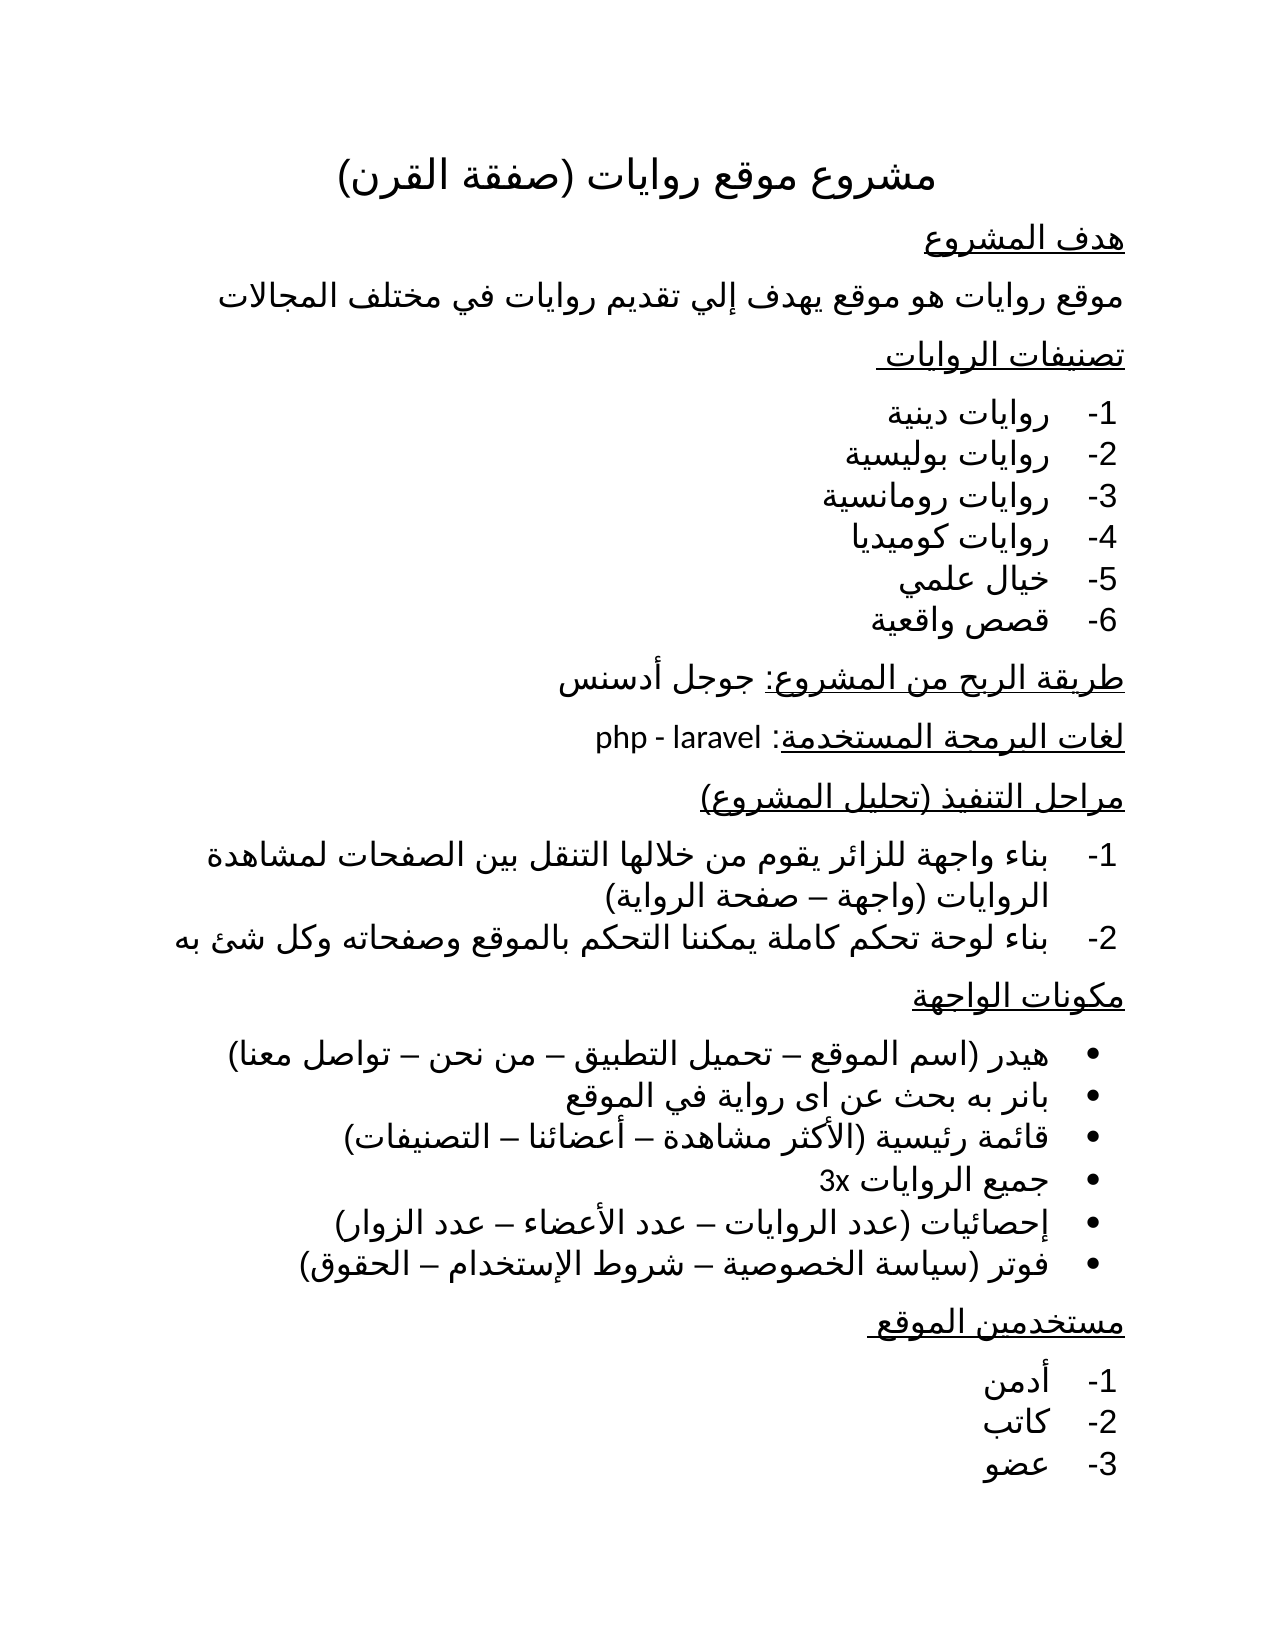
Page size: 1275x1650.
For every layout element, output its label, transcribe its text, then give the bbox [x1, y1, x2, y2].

list بانر به بحث عن اى رواية في الموقع [150, 1076, 1087, 1114]
list روايات رومانسية [150, 476, 1087, 514]
list بناء واجهة للزائر يقوم من خلالها التنقل بين الصفحات لمشاهدة الروايات (واجهة – صفحة الرواية) [150, 835, 1087, 915]
list إحصائيات (عدد الروايات – عدد الأعضاء – عدد الزوار) [150, 1203, 1087, 1241]
list خيال علمي [150, 558, 1087, 597]
text مراحل التنفيذ (تحليل المشروع) [150, 777, 1125, 815]
list روايات دينية [150, 393, 1087, 431]
list قائمة رئيسية (الأكثر مشاهدة – أعضائنا – التصنيفات) [150, 1117, 1087, 1156]
list أدمن [150, 1361, 1087, 1399]
text مكونات الواجهة [150, 976, 1125, 1014]
text مشروع موقع روايات (صفقة القرن) [150, 150, 1125, 198]
text مستخدمين الموقع [150, 1303, 1125, 1341]
list بناء لوحة تحكم كاملة يمكننا التحكم بالموقع وصفحاته وكل شئ به [150, 918, 1087, 956]
list قصص واقعية [150, 600, 1087, 638]
list روايات بوليسية [150, 434, 1087, 473]
list روايات كوميديا [150, 517, 1087, 556]
list فوتر (سياسة الخصوصية – شروط الإستخدام – الحقوق) [150, 1244, 1087, 1283]
text لغات البرمجة المستخدمة: php - laravel [150, 716, 1125, 757]
list كاتب [150, 1402, 1087, 1441]
list عضو [150, 1444, 1087, 1482]
text موقع روايات هو موقع يهدف إلي تقديم روايات في مختلف المجالات [150, 276, 1125, 315]
list جميع الروايات 3x [150, 1159, 1087, 1199]
text تصنيفات الروايات [150, 334, 1125, 373]
list هيدر (اسم الموقع – تحميل التطبيق – من نحن – تواصل معنا) [150, 1034, 1087, 1073]
text طريقة الربح من المشروع: جوجل أدسنس [150, 658, 1125, 697]
text هدف المشروع [150, 218, 1125, 257]
